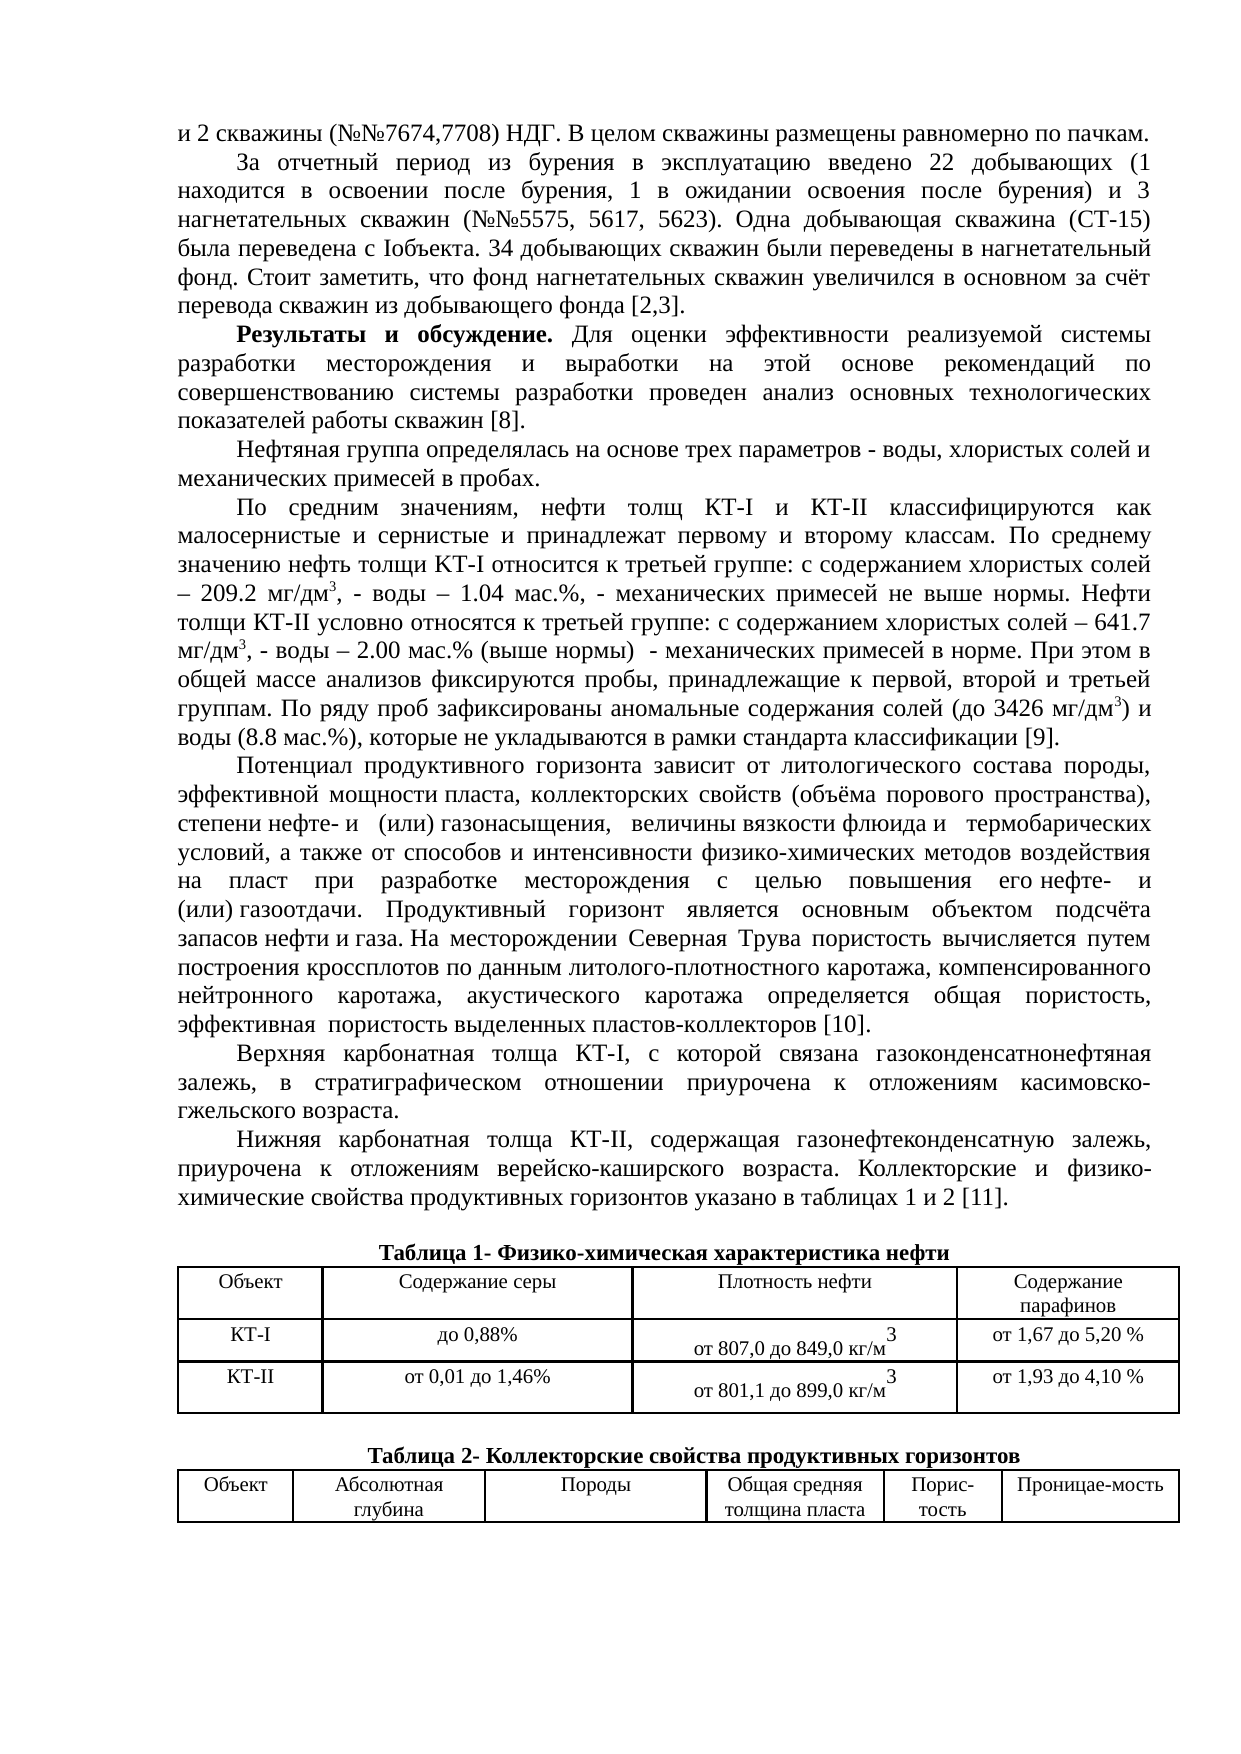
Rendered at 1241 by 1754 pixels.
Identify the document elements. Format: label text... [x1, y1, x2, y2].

text По средним значениям, нефти толщ КТ-I и КТ-II классифицируются как малосернистые и сернистые и принадлежат первому и второму классам. По среднему значению нефть толщи KT-I относится к третьей группе: с содержанием хлористых солей – 209.2 мг/дм3, - воды – 1.04 мас.%, - механических примесей не выше нормы. Нефти толщи КТ-II условно относятся к третьей группе: с содержанием хлористых солей – 641.7 мг/дм3, - воды – 2.00 мас.% (выше нормы) - механических примесей в норме. При этом в общей массе анализов фиксируются пробы, принадлежащие к первой, второй и третьей группам. По ряду проб зафиксированы аномальные содержания солей (до 3426 мг/дм3) и воды (8.8 мас.%), которые не укладываются в рамки стандарта классификации [9]. [177, 492, 1152, 751]
text Потенциал продуктивного горизонта зависит от литологического состава породы, эффективной мощности пласта, коллекторских свойств (объёма порового пространства), степени нефте- и (или) газонасыщения, величины вязкости флюида и термобарических условий, а также от способов и интенсивности физико-химических методов воздействия на пласт при разработке месторождения с целью повышения его нефте- и (или) газоотдачи. Продуктивный горизонт является основным объектом подсчёта запасов нефти и газа. На месторождении Северная Трува пористость вычисляется путем построения кроссплотов по данным литолого-плотностного каротажа, компенсированного нейтронного каротажа, акустического каротажа определяется общая пористость, эффективная пористость выделенных пластов-коллекторов [10]. [177, 751, 1152, 1038]
table_cell от 1,93 до 4,10 % [958, 1363, 1178, 1412]
table_cell КТ-II [179, 1363, 321, 1412]
table_header Порис- тость [885, 1471, 1001, 1521]
table_cell до 0,88% [324, 1320, 631, 1360]
text Результаты и обсуждение. Для оценки эффективности реализуемой системы разработки месторождения и выработки на этой основе рекомендаций по совершенствованию системы разработки проведен анализ основных технологических показателей работы скважин [8]. [177, 319, 1152, 434]
table_header Абсолютная глубина [294, 1471, 484, 1521]
text Нефтяная группа определялась на основе трех параметров - воды, хлористых солей и механических примесей в пробах. [177, 434, 1152, 492]
table_header Объект [179, 1268, 321, 1318]
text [177, 118, 1152, 147]
text Таблица 1- Физико-химическая характеристика нефти [177, 1239, 1152, 1266]
table_header Общая средняя толщина пласта [708, 1471, 883, 1521]
text Нижняя карбонатная толща КТ-II, содержащая газонефтеконденсатную залежь, приурочена к отложениям верейско-каширского возраста. Коллекторские и физико-химические свойства продуктивных горизонтов указано в таблицах 1 и 2 [11]. [177, 1124, 1152, 1211]
text Верхняя карбонатная толща КТ-I, с которой связана газоконденсатнонефтяная залежь, в стратиграфическом отношении приурочена к отложениям касимовско-гжельского возраста. [177, 1038, 1152, 1124]
table_header Объект [179, 1471, 292, 1521]
text За отчетный период из бурения в эксплуатацию введено 22 добывающих (1 находится в освоении после бурения, 1 в ожидании освоения после бурения) и 3 нагнетательных скважин (№№5575, 5617, 5623). Одна добывающая скважина (СТ-15) была переведена с Iобъекта. 34 добывающих скважин были переведены в нагнетательный фонд. Стоит заметить, что фонд нагнетательных скважин увеличился в основном за счёт перевода скважин из добывающего фонда [2,3]. [177, 147, 1152, 319]
text Таблица 2- Коллекторские свойства продуктивных горизонтов [177, 1442, 1152, 1469]
table_header Содержание парафинов [958, 1268, 1178, 1318]
table_header Породы [486, 1471, 705, 1521]
table_header Проницае-мость [1003, 1471, 1178, 1521]
table_header Плотность нефти [634, 1268, 956, 1318]
table_cell от 801,1 до 899,0 кг/м3 [634, 1363, 956, 1412]
table_cell от 1,67 до 5,20 % [958, 1320, 1178, 1360]
table_cell КТ-I [179, 1320, 321, 1360]
table_cell от 0,01 до 1,46% [324, 1363, 631, 1412]
table_header Содержание серы [324, 1268, 631, 1318]
table_cell от 807,0 до 849,0 кг/м3 [634, 1320, 956, 1360]
